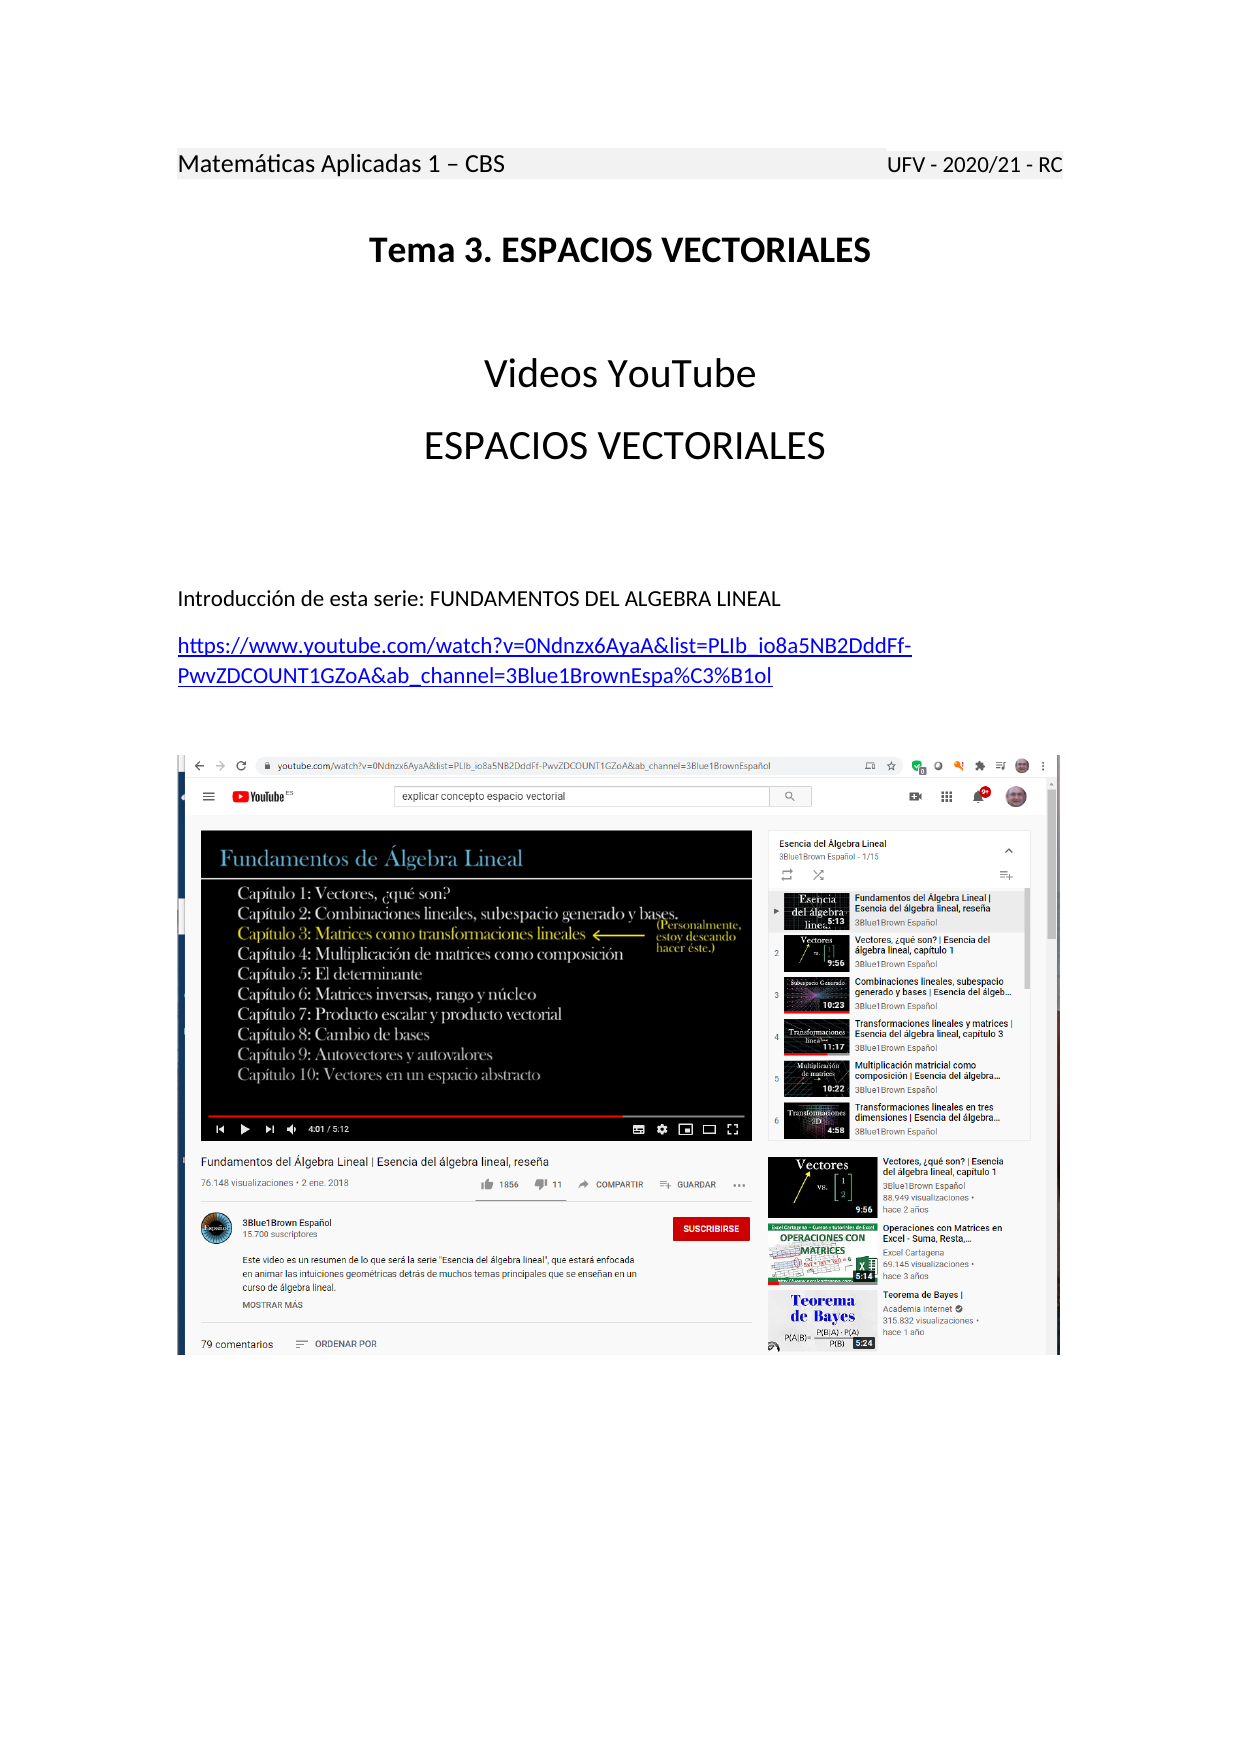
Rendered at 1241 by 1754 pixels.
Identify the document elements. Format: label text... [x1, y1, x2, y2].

text Introducción de esta serie: FUNDAMENTOS DEL ALGEBRA LINEAL [177, 584, 1063, 612]
text Tema 3. ESPACIOS VECTORIALES [177, 226, 1063, 272]
picture [177, 755, 1060, 1355]
text Videos YouTube [177, 347, 1063, 398]
text https://www.youtube.com/watch?v=0Ndnzx6AyaA&list=PLIb_io8a5NB2DddFf-PwvZDCOUNT1GZoA&ab_channel=3Blue1BrownEspa%C3%B1ol [177, 631, 1063, 689]
text ESPACIOS VECTORIALES [177, 419, 1063, 470]
